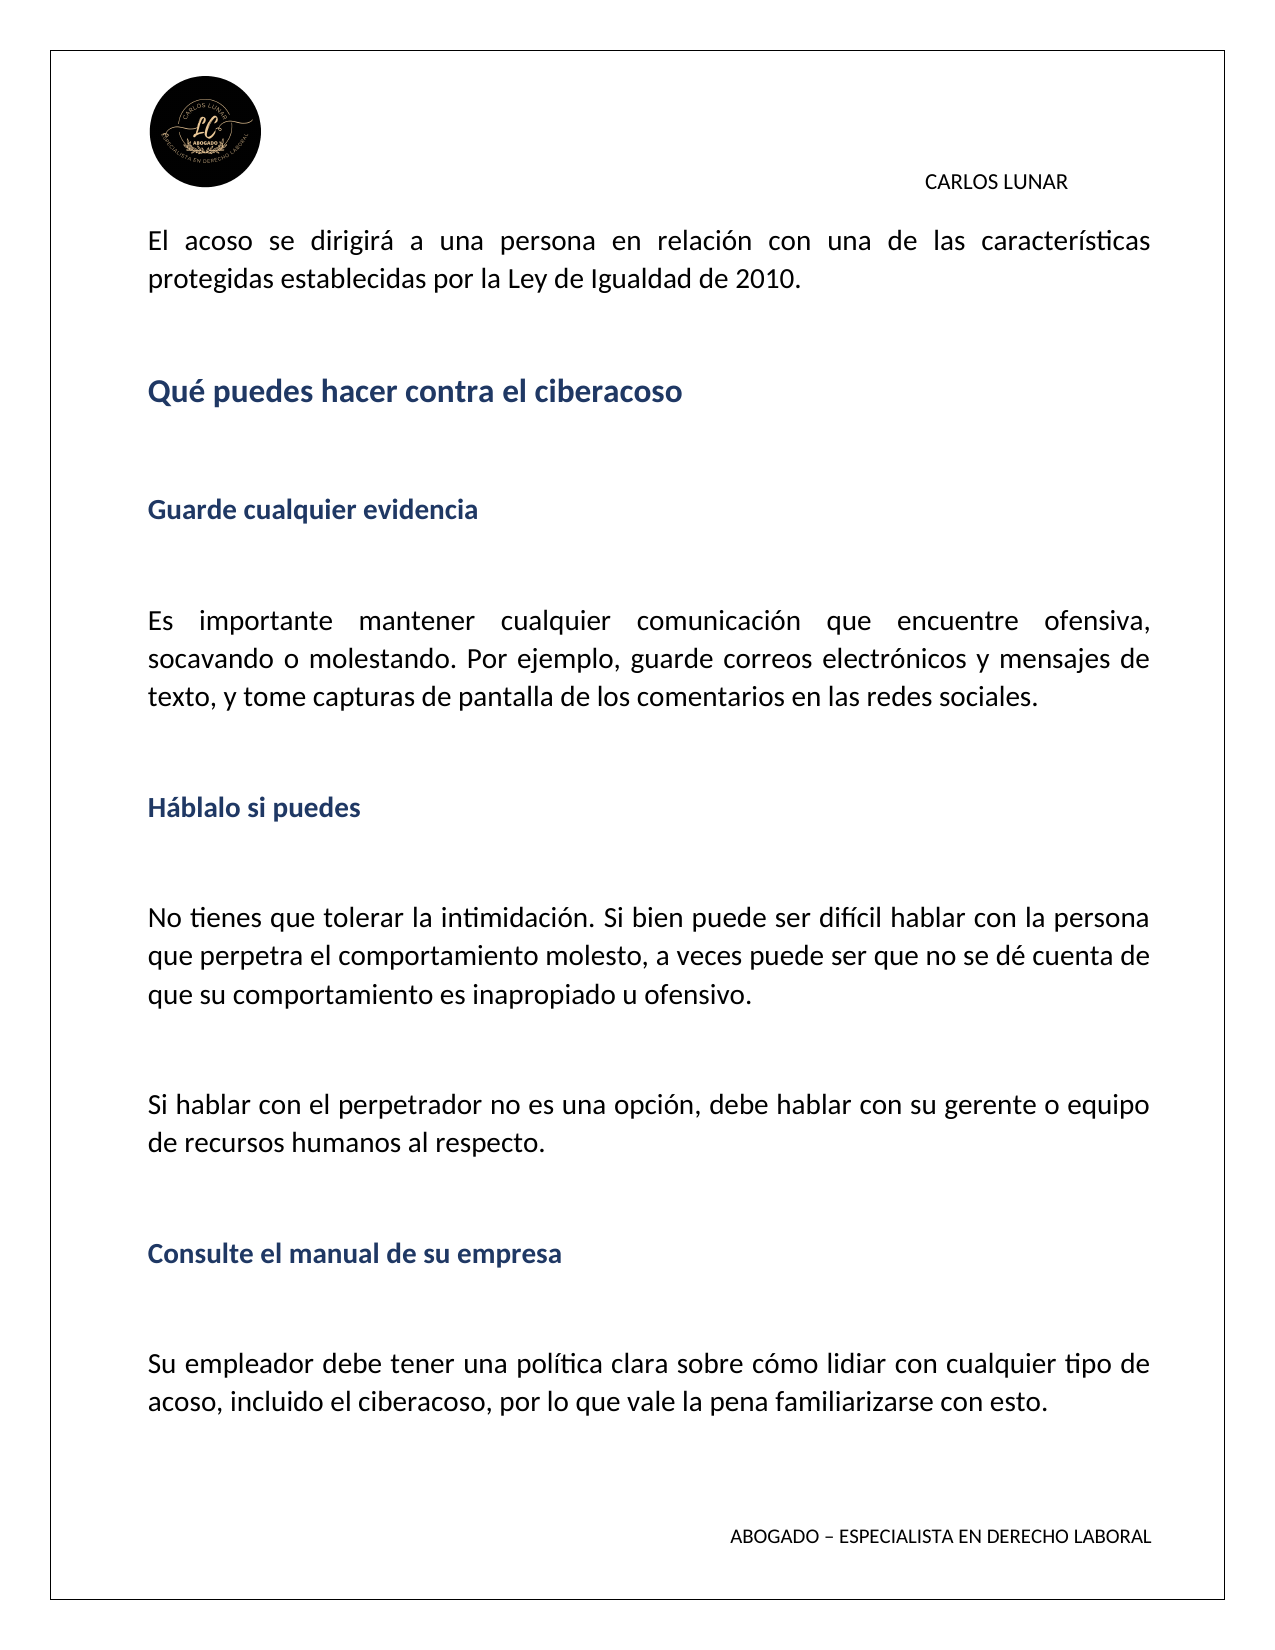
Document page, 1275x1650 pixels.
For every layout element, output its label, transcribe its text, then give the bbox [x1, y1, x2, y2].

picture [147, 73, 264, 190]
text Háblalo si puedes [148, 789, 1152, 824]
text Es importante mantener cualquier comunicación que encuentre ofensiva, socavando o molestando. Por ejemplo, guarde correos electrónicos y mensajes de texto, y tome capturas de pantalla de los comentarios en las redes sociales. [148, 602, 1152, 714]
text Guarde cualquier evidencia [148, 491, 1152, 527]
text Si hablar con el perpetrador no es una opción, debe hablar con su gerente o equipo de recursos humanos al respecto. [148, 1086, 1152, 1160]
text Consulte el manual de su empresa [148, 1235, 1152, 1270]
text Qué puedes hacer contra el ciberacoso [148, 370, 1152, 411]
text No tienes que tolerar la intimidación. Si bien puede ser difícil hablar con la persona que perpetra el comportamiento molesto, a veces puede ser que no se dé cuenta de que su comportamiento es inapropiado u ofensivo. [148, 899, 1152, 1011]
text El acoso se dirigirá a una persona en relación con una de las características protegidas establecidas por la Ley de Igualdad de 2010. [148, 222, 1152, 296]
text Su empleador debe tener una política clara sobre cómo lidiar con cualquier tipo de acoso, incluido el ciberacoso, por lo que vale la pena familiarizarse con esto. [148, 1345, 1152, 1419]
